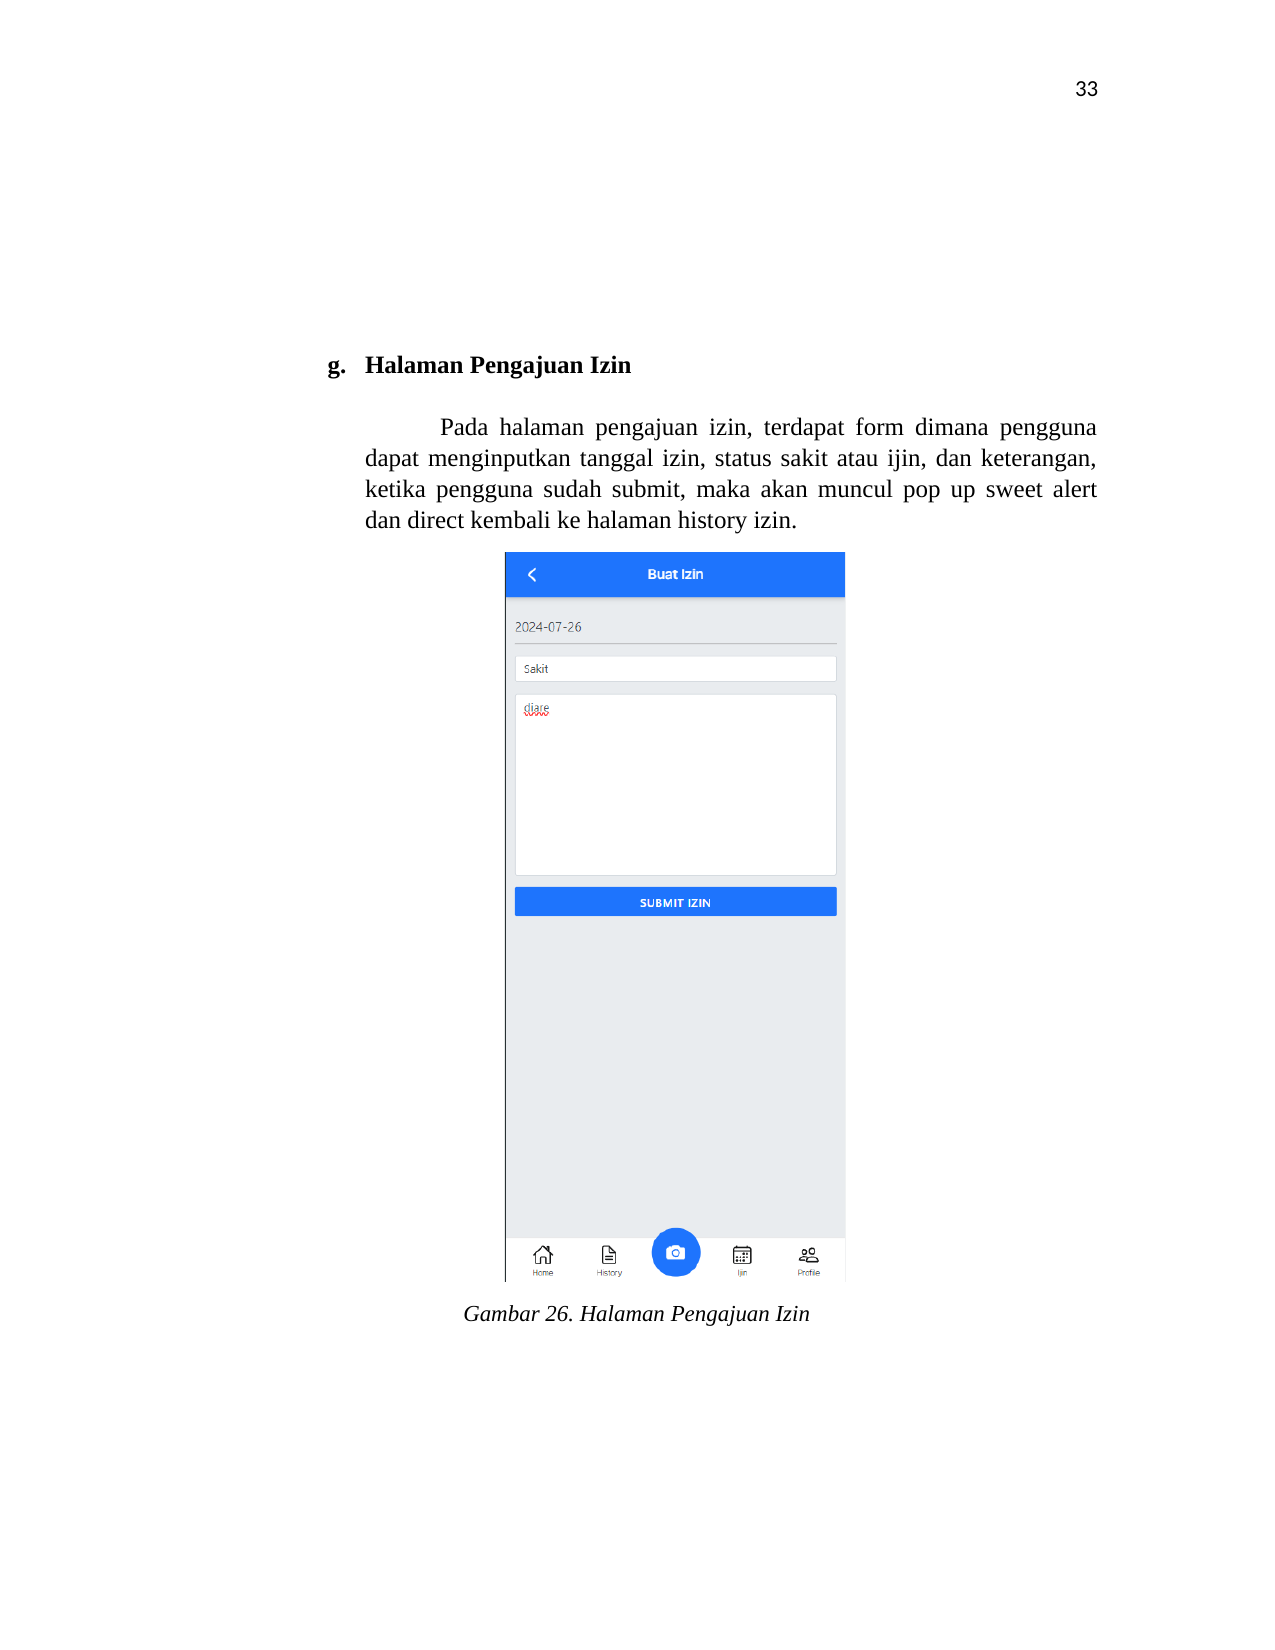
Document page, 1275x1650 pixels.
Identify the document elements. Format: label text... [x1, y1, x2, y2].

list Halaman Pengajuan Izin [327, 350, 1098, 379]
list Pada halaman pengajuan izin, terdapat form dimana pengguna dapat menginputkan tanggal izin, status sakit atau ijin, dan keterangan, ketika pengguna sudah submit, maka akan muncul pop up sweet alert dan direct kembali ke halaman history izin. [365, 412, 1098, 534]
text Gambar 26. Halaman Pengajuan Izin [177, 1300, 1098, 1327]
picture [504, 552, 846, 1282]
